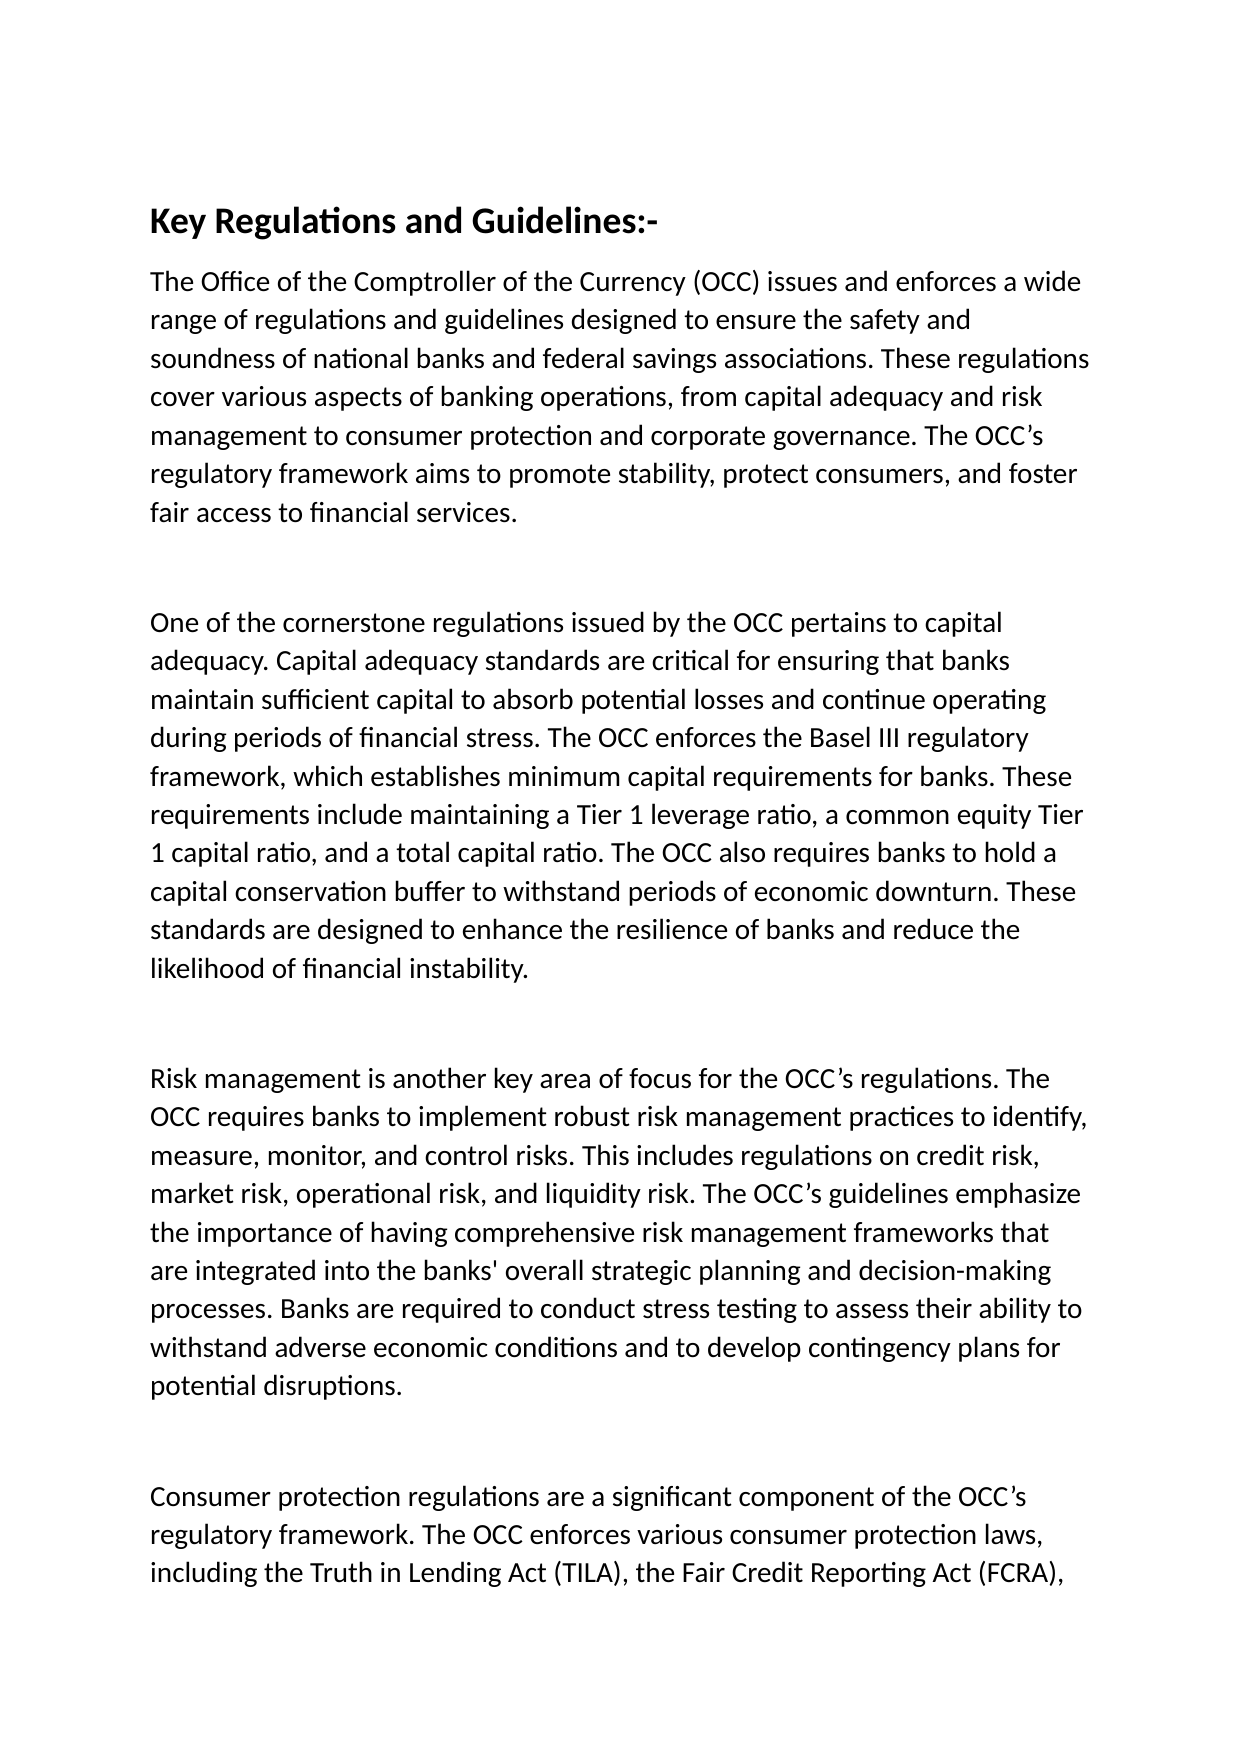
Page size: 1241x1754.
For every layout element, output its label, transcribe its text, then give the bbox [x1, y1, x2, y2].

text One of the cornerstone regulations issued by the OCC pertains to capital adequacy. Capital adequacy standards are critical for ensuring that banks maintain sufficient capital to absorb potential losses and continue operating during periods of financial stress. The OCC enforces the Basel III regulatory framework, which establishes minimum capital requirements for banks. These requirements include maintaining a Tier 1 leverage ratio, a common equity Tier 1 capital ratio, and a total capital ratio. The OCC also requires banks to hold a capital conservation buffer to withstand periods of economic downturn. These standards are designed to enhance the resilience of banks and reduce the likelihood of financial instability. [150, 604, 1090, 985]
text The Office of the Comptroller of the Currency (OCC) issues and enforces a wide range of regulations and guidelines designed to ensure the safety and soundness of national banks and federal savings associations. These regulations cover various aspects of banking operations, from capital adequacy and risk management to consumer protection and corporate governance. The OCC’s regulatory framework aims to promote stability, protect consumers, and foster fair access to financial services. [150, 263, 1090, 529]
text Key Regulations and Guidelines:- [150, 197, 1090, 243]
text Risk management is another key area of focus for the OCC’s regulations. The OCC requires banks to implement robust risk management practices to identify, measure, monitor, and control risks. This includes regulations on credit risk, market risk, operational risk, and liquidity risk. The OCC’s guidelines emphasize the importance of having comprehensive risk management frameworks that are integrated into the banks' overall strategic planning and decision-making processes. Banks are required to conduct stress testing to assess their ability to withstand adverse economic conditions and to develop contingency plans for potential disruptions. [150, 1060, 1090, 1403]
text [150, 1478, 1090, 1590]
